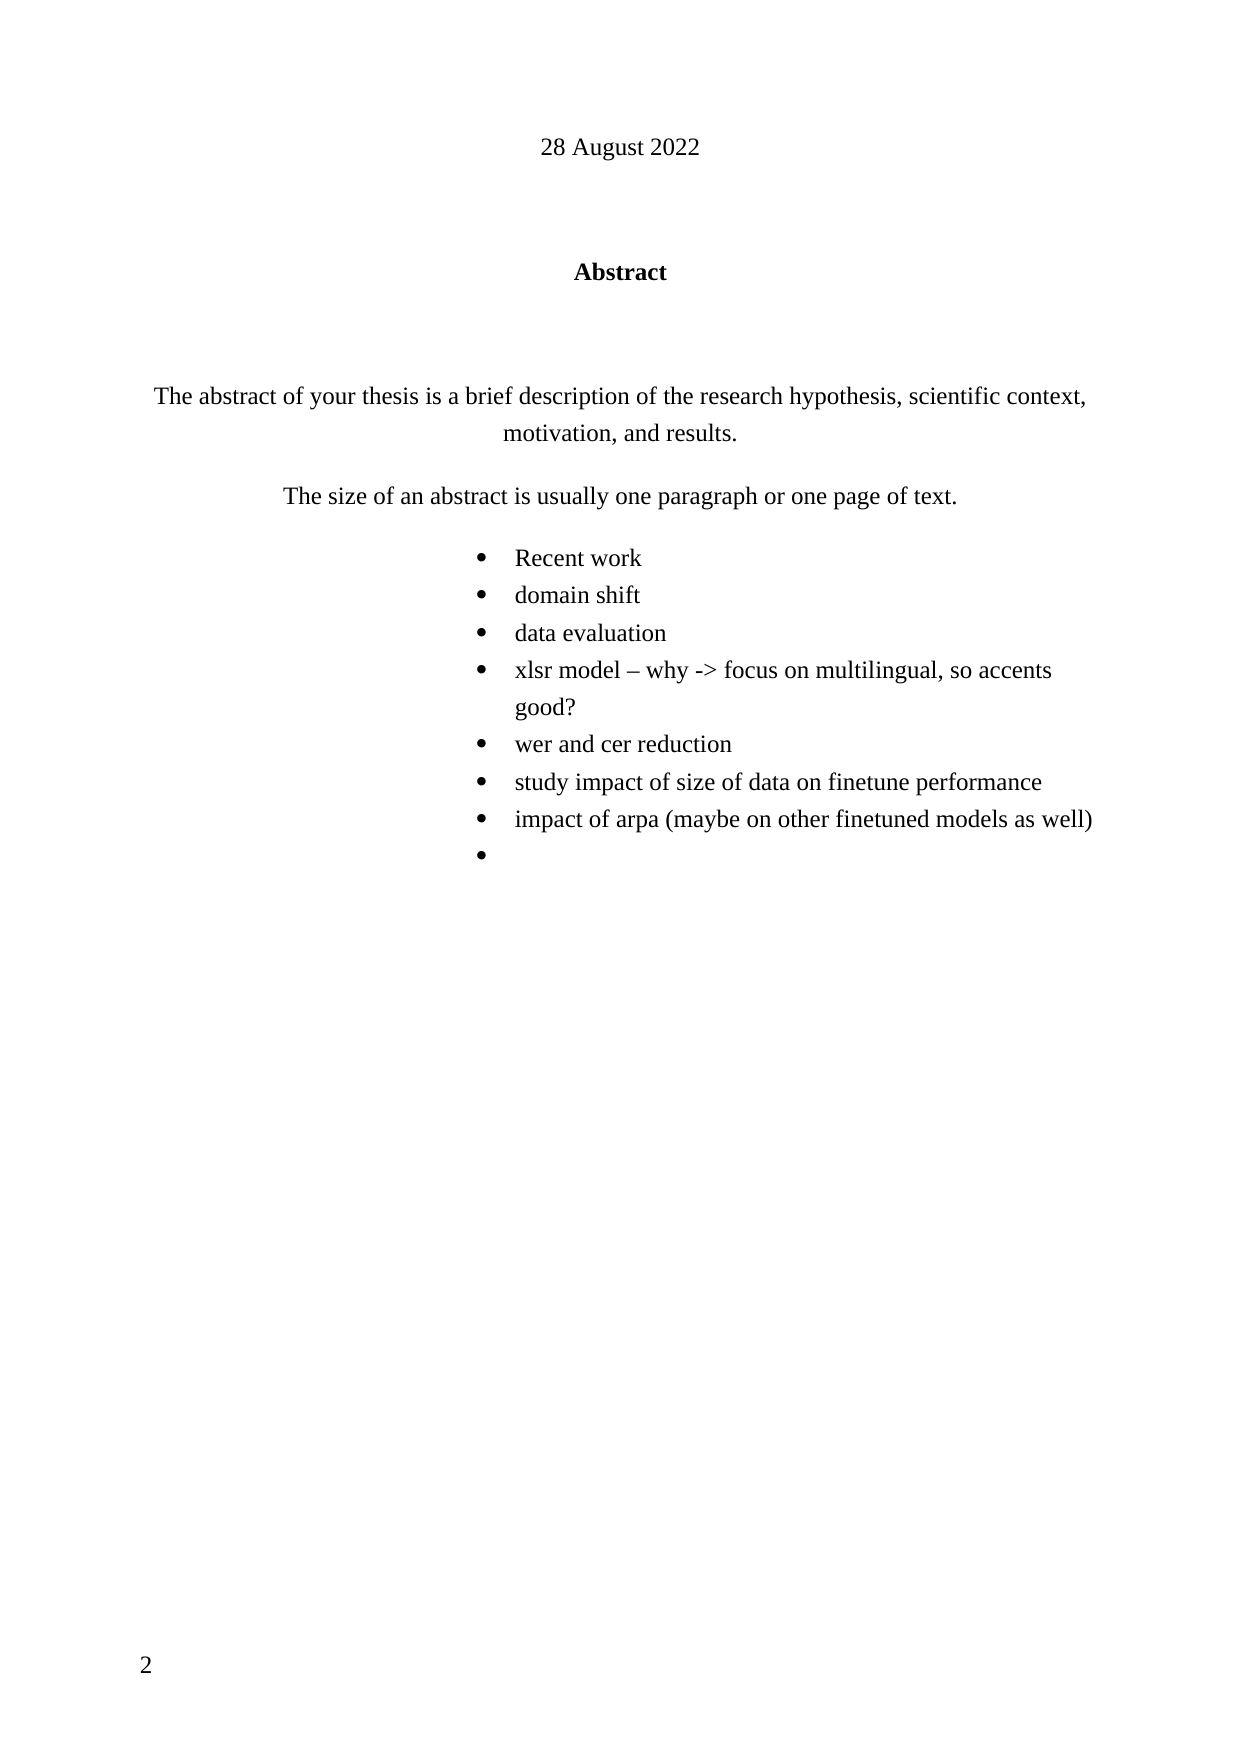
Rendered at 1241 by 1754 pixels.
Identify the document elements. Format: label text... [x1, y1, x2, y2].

list wer and cer reduction [477, 729, 1101, 758]
text The size of an abstract is usually one paragraph or one page of text. [139, 481, 1101, 509]
list study impact of size of data on finetune performance [477, 767, 1101, 796]
list xlsr model – why -> focus on multilingual, so accents good? [477, 655, 1101, 721]
list Recent work [477, 543, 1101, 572]
list domain shift [477, 580, 1101, 609]
list impact of arpa (maybe on other finetuned models as well) [477, 804, 1101, 833]
text 28 August 2022 [139, 132, 1101, 161]
list data evaluation [477, 618, 1101, 646]
text The abstract of your thesis is a brief description of the research hypothesis, scientific context, motivation, and results. [139, 381, 1101, 447]
text Abstract [139, 257, 1101, 285]
